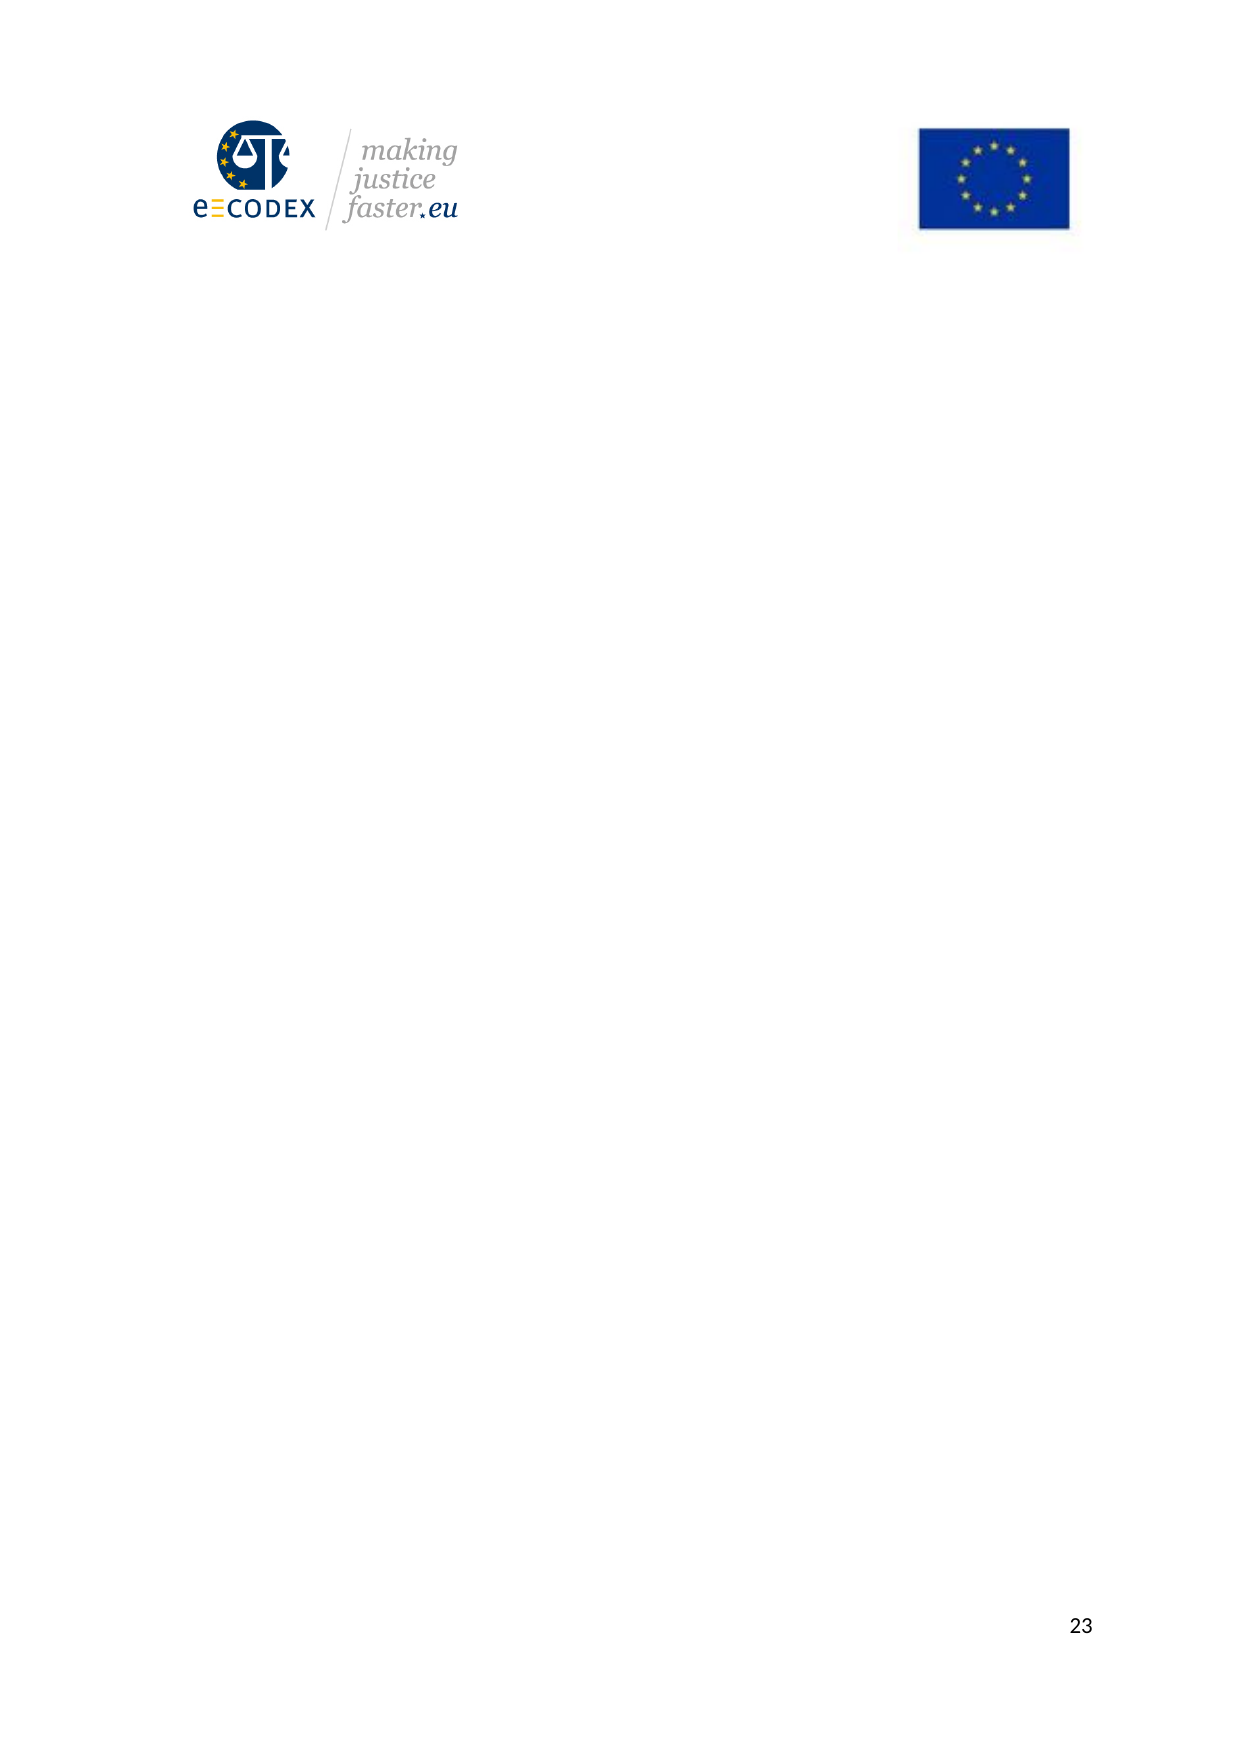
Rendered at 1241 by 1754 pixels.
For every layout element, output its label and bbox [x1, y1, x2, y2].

picture [897, 98, 1093, 277]
picture [147, 73, 503, 277]
